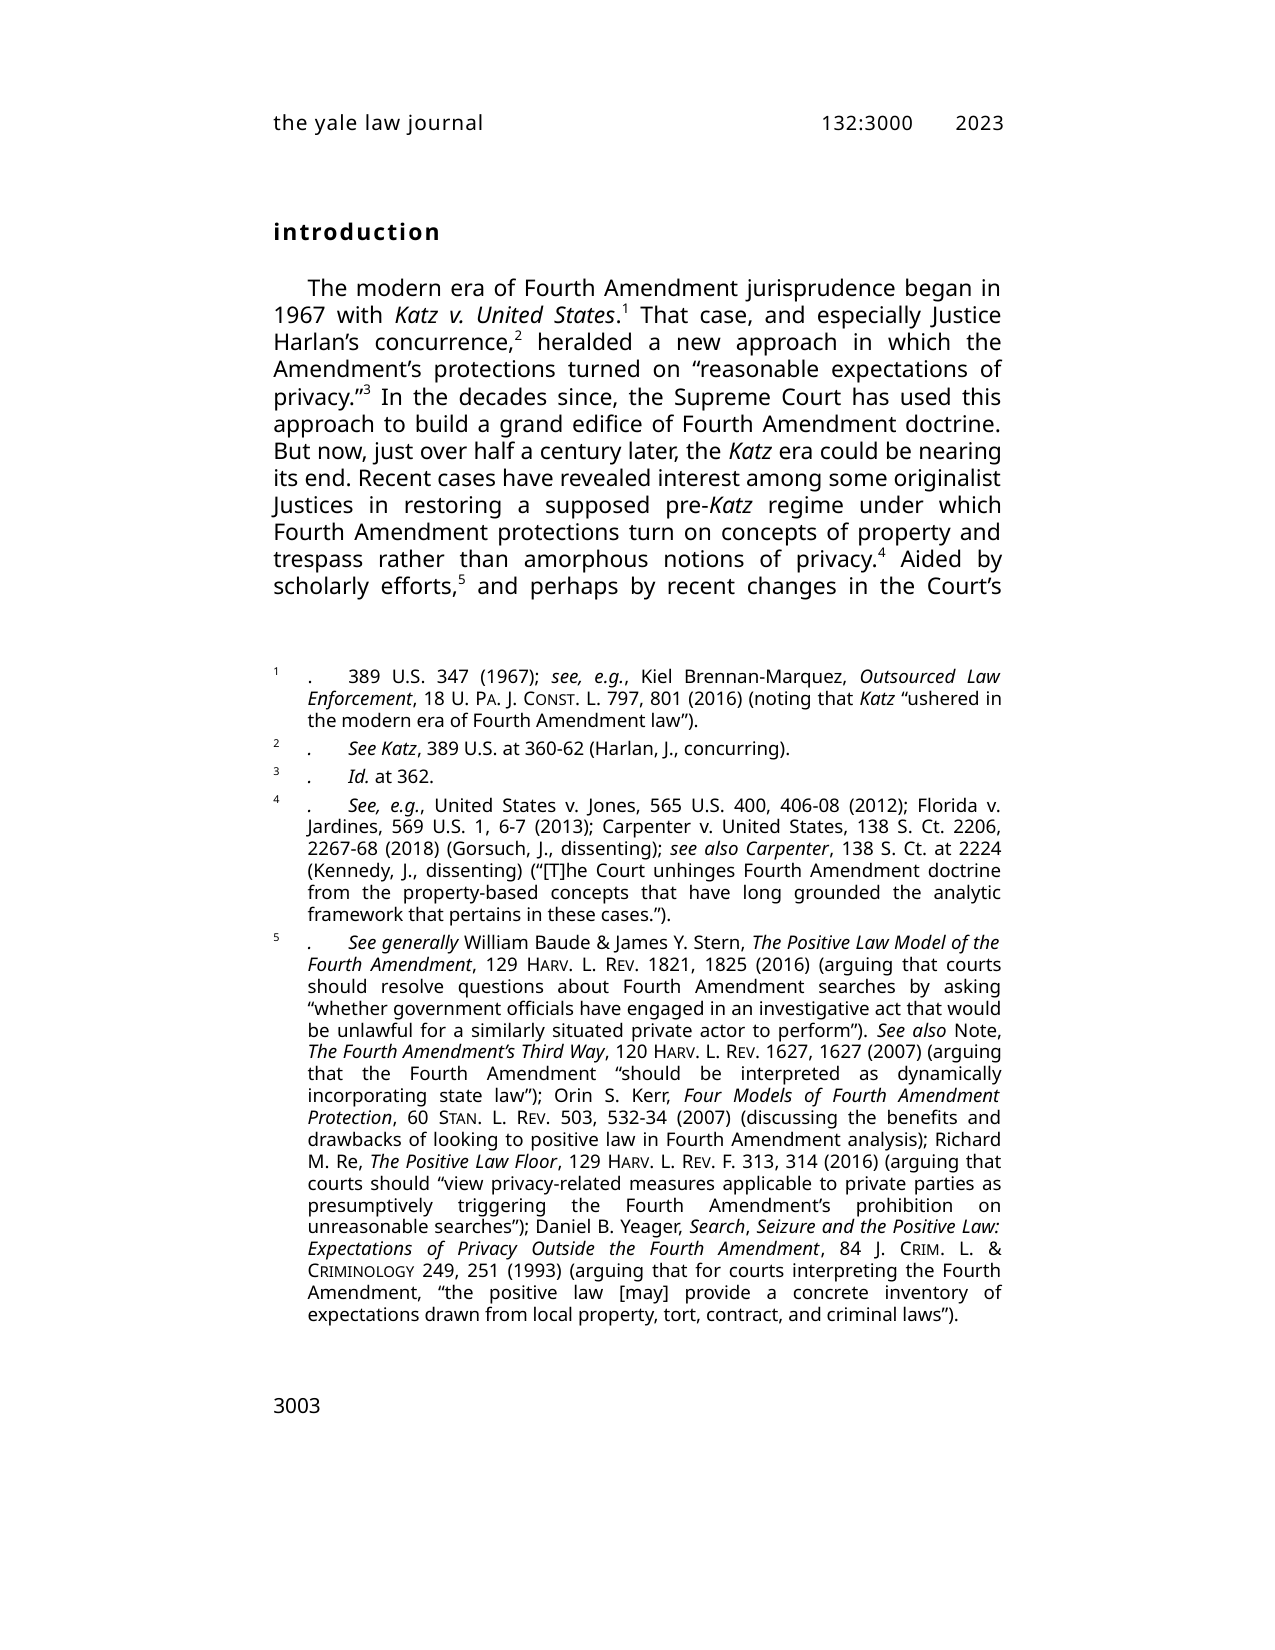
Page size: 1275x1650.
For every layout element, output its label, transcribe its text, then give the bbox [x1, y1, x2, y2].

text introduction [273, 219, 1002, 246]
text The modern era of Fourth Amendment jurisprudence began in 1967 with Katz v. United States. That case, and especially Justice Harlan’s concurrence, heralded a new approach in which the Amendment’s protections turned on “reasonable expectations of privacy.” In the decades since, the Supreme Court has used this approach to build a grand edifice of Fourth Amendment doctrine. But now, just over half a century later, the Katz era could be nearing its end. Recent cases have revealed interest among some originalist Justices in restoring a supposed pre-Katz regime under which Fourth Amendment protections turn on concepts of property and trespass rather than amorphous notions of privacy. Aided by scholarly efforts, and perhaps by recent changes in the Court’s membership, some kind of “positive law” approach might be poised to flourish. [273, 275, 1002, 600]
